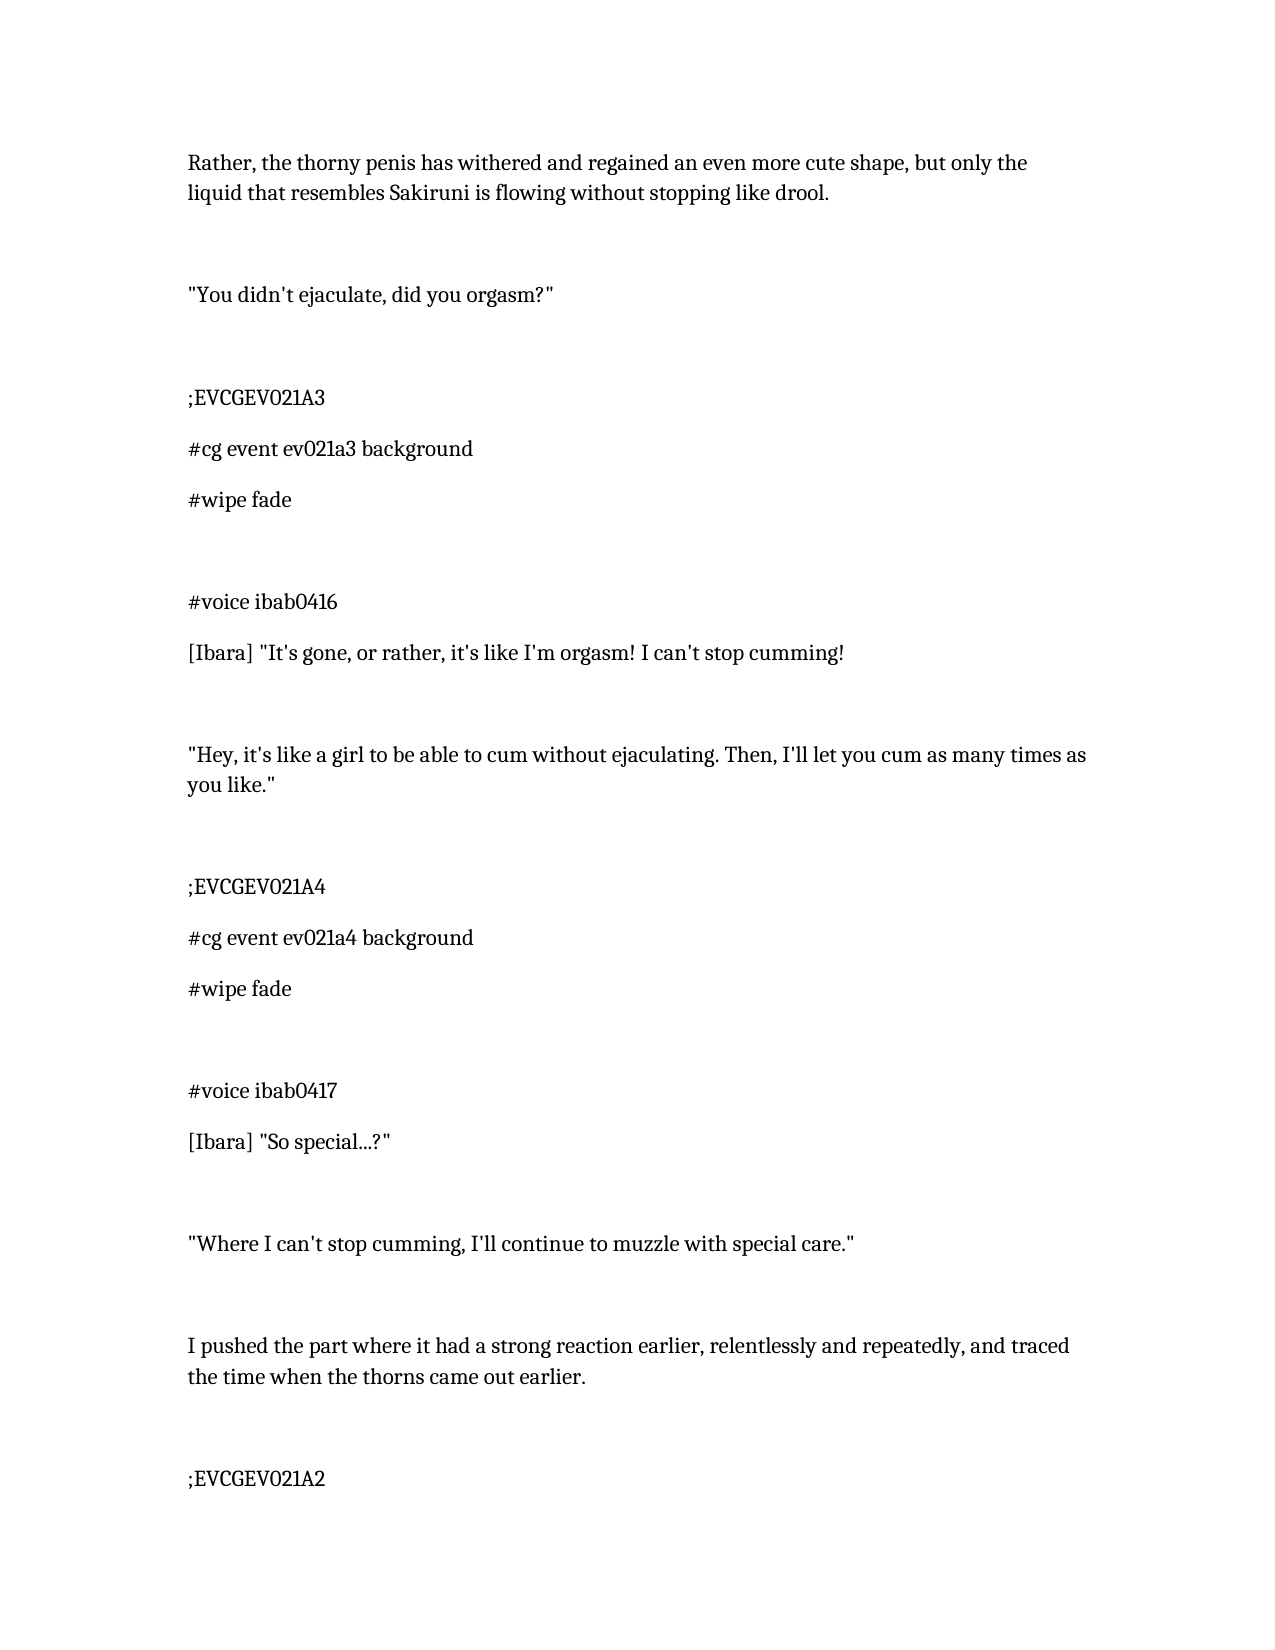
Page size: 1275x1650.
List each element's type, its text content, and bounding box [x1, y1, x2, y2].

text #voice ibab0417 [187, 1078, 1087, 1104]
text Rather, the thorny penis has withered and regained an even more cute shape, but only the liquid that resembles Sakiruni is flowing without stopping like drool. [187, 150, 1087, 207]
text [Ibara] "So special...?" [187, 1129, 1087, 1156]
text #cg event ev021a3 background [187, 435, 1087, 462]
text [Ibara] "It's gone, or rather, it's like I'm orgasm! I can't stop cumming! [187, 639, 1087, 666]
text ;EVCGEV021A2 [187, 1466, 1087, 1492]
text #wipe fade [187, 976, 1087, 1002]
text "Where I can't stop cumming, I'll continue to muzzle with special care." [187, 1231, 1087, 1258]
text ;EVCGEV021A3 [187, 384, 1087, 411]
text #wipe fade [187, 486, 1087, 513]
text I pushed the part where it had a strong reaction earlier, relentlessly and repeatedly, and traced the time when the thorns came out earlier. [187, 1333, 1087, 1390]
text #cg event ev021a4 background [187, 925, 1087, 951]
text #voice ibab0416 [187, 588, 1087, 615]
text "Hey, it's like a girl to be able to cum without ejaculating. Then, I'll let you cum as many times as you like." [187, 742, 1087, 798]
text ;EVCGEV021A4 [187, 874, 1087, 900]
text "You didn't ejaculate, did you orgasm?" [187, 282, 1087, 309]
